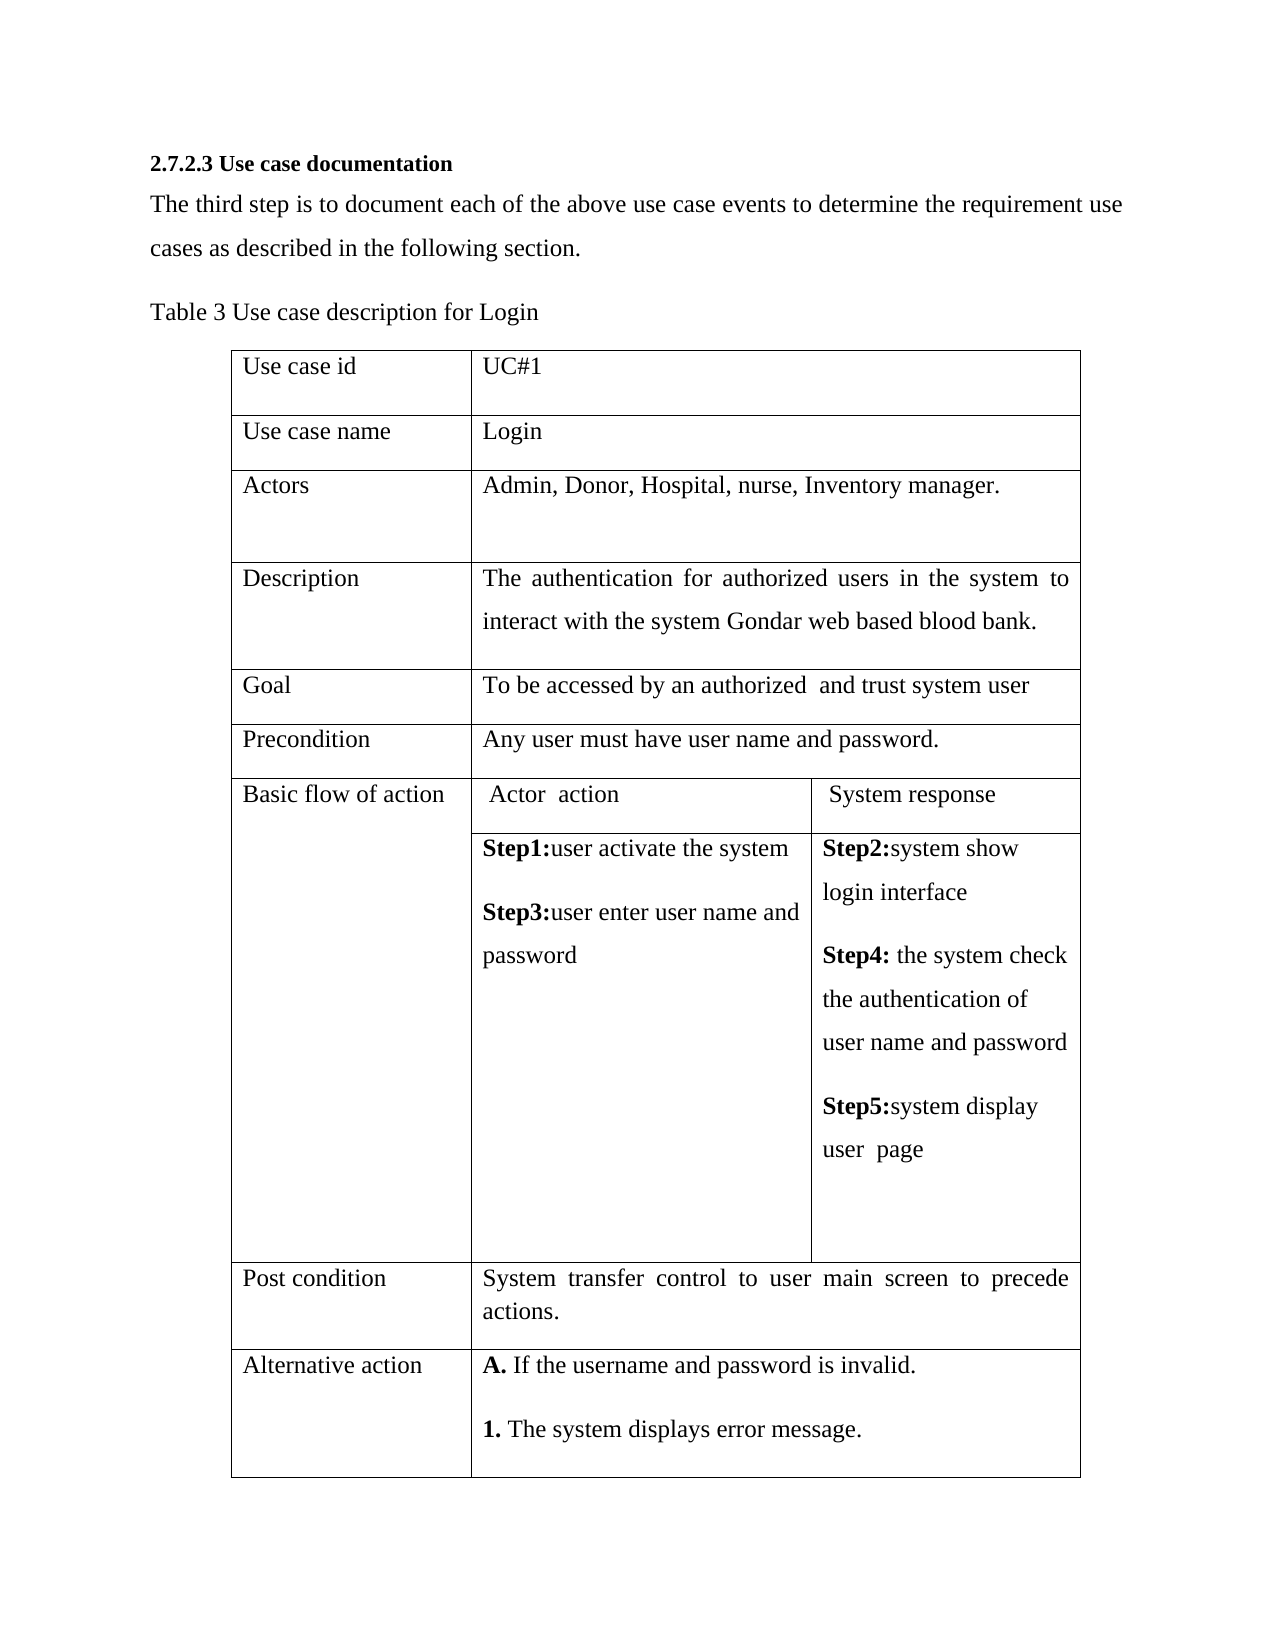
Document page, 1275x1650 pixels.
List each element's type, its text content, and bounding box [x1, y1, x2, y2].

table_cell System response [812, 779, 1080, 832]
table_cell Basic flow of action [232, 779, 471, 1262]
table_cell Login [472, 416, 1080, 469]
table_cell The authentication for authorized users in the system to interact with the system Gondar web based blood bank. [472, 563, 1080, 669]
table_cell To be accessed by an authorized and trust system user [472, 670, 1080, 723]
table_cell Actor action [472, 779, 811, 832]
subtitle 2.7.2.3 Use case documentation [150, 150, 1125, 176]
table_cell System transfer control to user main screen to precede actions. [472, 1263, 1080, 1349]
table_cell Any user must have user name and password. [472, 725, 1080, 778]
text The third step is to document each of the above use case events to determine the requirement use cases as described in the following section. [150, 189, 1125, 261]
table_cell Actors [232, 471, 471, 562]
table_cell Step2:system show login interface Step4: the system check the authentication of user name and password Step5:system display user page [812, 834, 1080, 1262]
table_cell Description [232, 563, 471, 669]
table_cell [472, 1350, 1080, 1477]
table_cell Post condition [232, 1263, 471, 1349]
table_cell Precondition [232, 725, 471, 778]
table_cell Admin, Donor, Hospital, nurse, Inventory manager. [472, 471, 1080, 562]
table_header Use case id [232, 351, 471, 415]
table_cell Goal [232, 670, 471, 723]
table_header UC#1 [472, 351, 1080, 415]
table_cell Use case name [232, 416, 471, 469]
table_cell Alternative action [232, 1350, 471, 1477]
table_cell Step1:user activate the system Step3:user enter user name and password [472, 834, 811, 1262]
